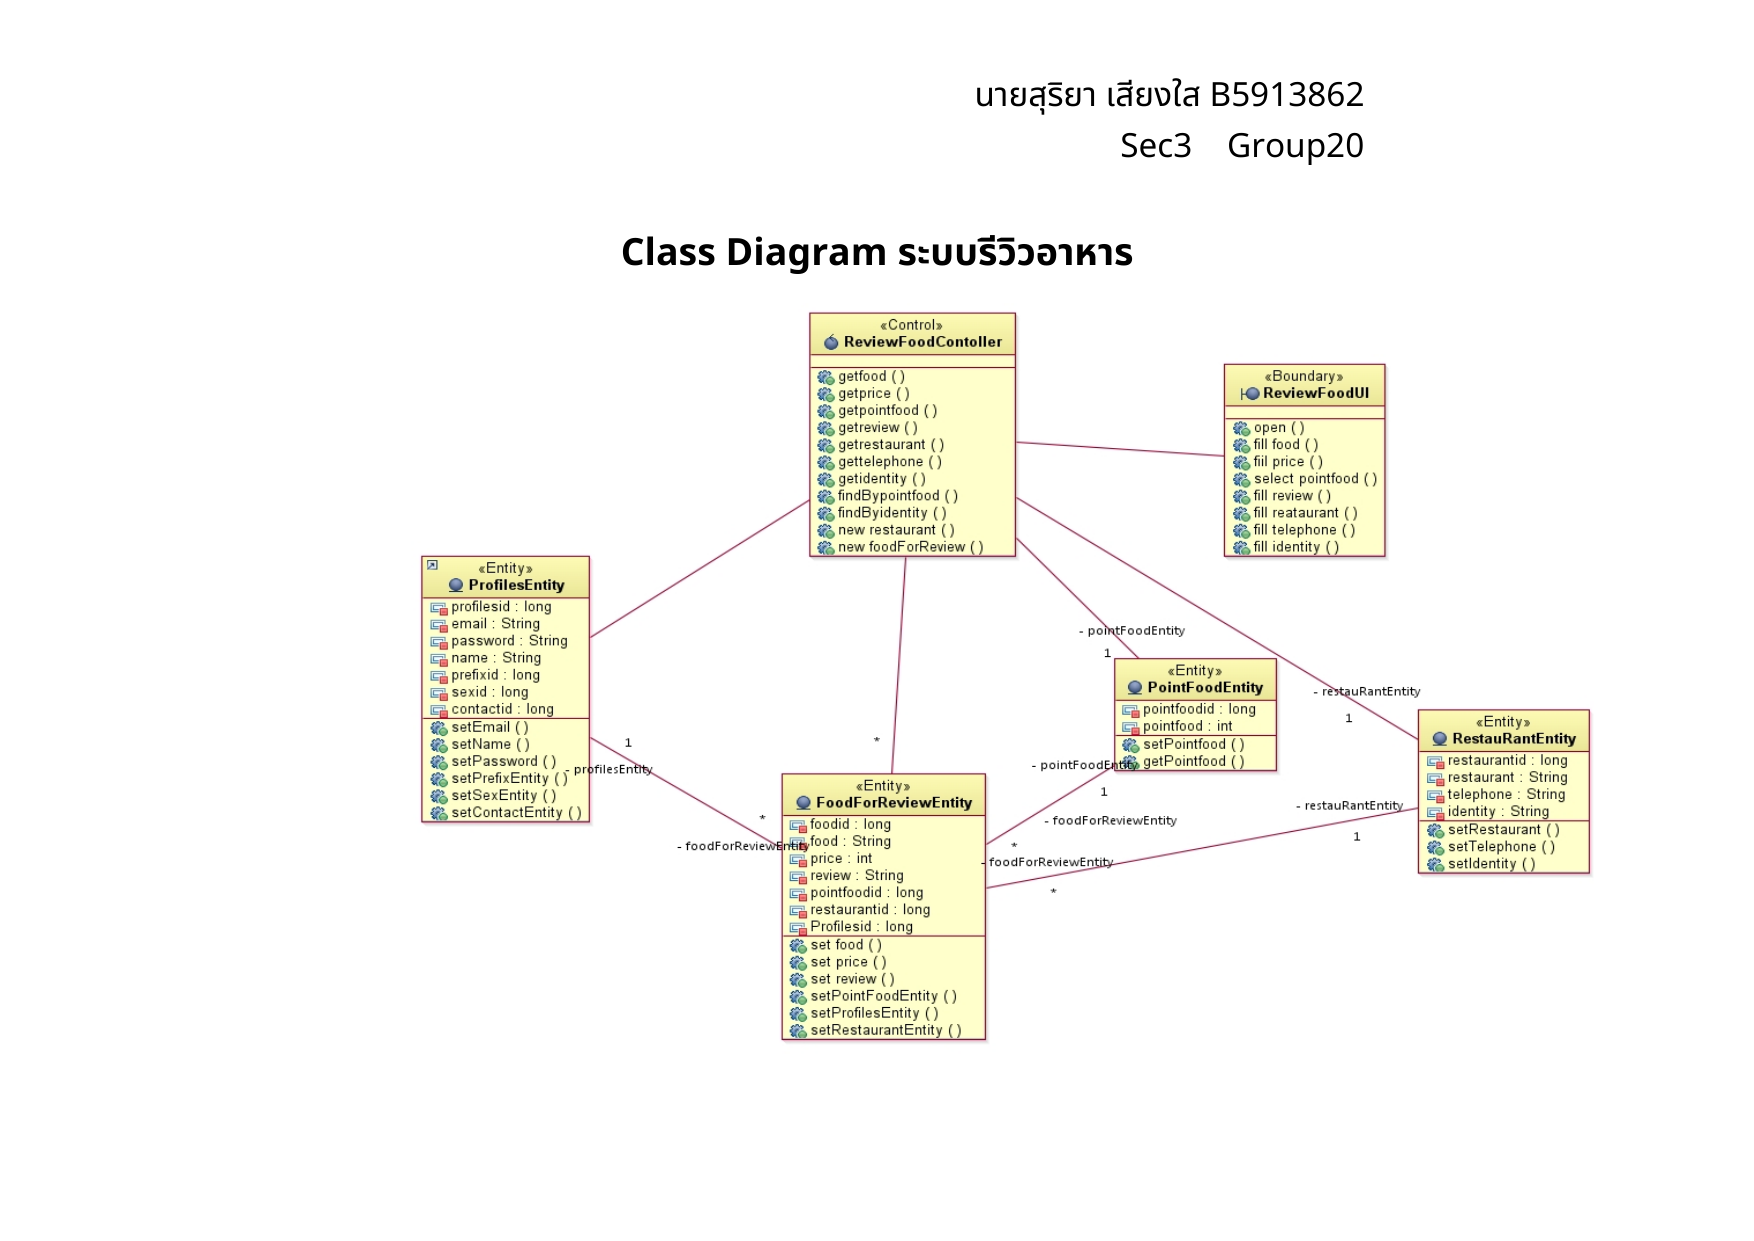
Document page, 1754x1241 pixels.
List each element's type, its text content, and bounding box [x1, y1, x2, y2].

text Class Diagram ระบบรีวิวอาหาร [150, 225, 1604, 282]
picture [411, 303, 1604, 1055]
